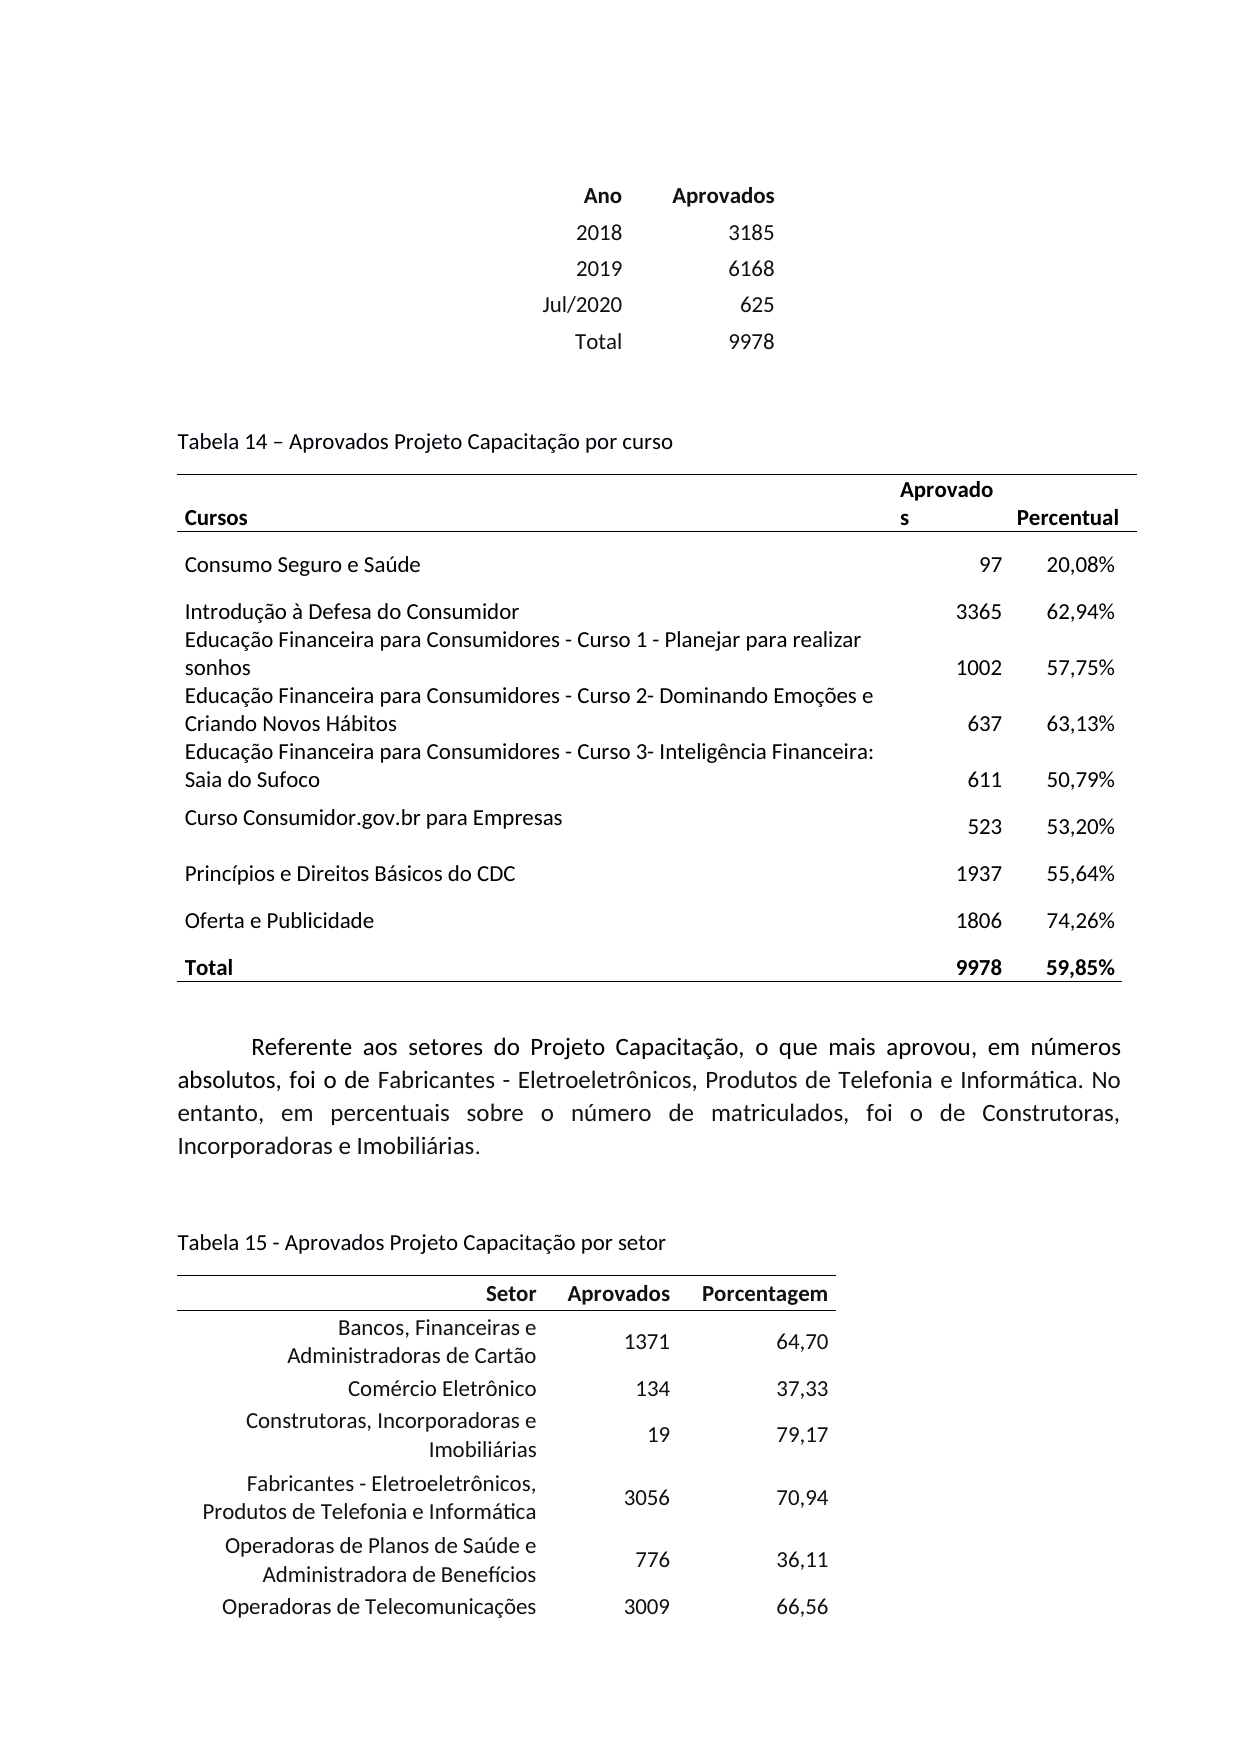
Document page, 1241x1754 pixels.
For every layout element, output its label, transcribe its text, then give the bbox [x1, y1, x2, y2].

table_cell 50,79% [1009, 738, 1122, 793]
table_cell 611 [893, 738, 1009, 793]
table_cell 66,56 [677, 1591, 836, 1622]
table_cell 9978 [893, 934, 1009, 981]
table_cell Educação Financeira para Consumidores - Curso 3- Inteligência Financeira: Saia do Sufoco [177, 738, 893, 793]
table_cell 6168 [633, 250, 785, 286]
table_cell 36,11 [677, 1529, 836, 1591]
table_cell Fabricantes - Eletroeletrônicos, Produtos de Telefonia e Informática [177, 1466, 544, 1528]
text Referente aos setores do Projeto Capacitação, o que mais aprovou, em números absolutos, foi o de Fabricantes - Eletroeletrônicos, Produtos de Telefonia e Informática. No entanto, em percentuais sobre o número de matriculados, foi o de Construtoras, Incorporadoras e Imobiliárias. [177, 1031, 1122, 1161]
text Tabela 15 - Aprovados Projeto Capacitação por setor [177, 1228, 1122, 1257]
table_cell 3365 [893, 579, 1009, 625]
table_cell 79,17 [677, 1404, 836, 1466]
table_cell 97 [893, 532, 1009, 579]
table_header Aprovados [544, 1276, 677, 1310]
table_cell 55,64% [1009, 840, 1122, 887]
table_cell 1002 [893, 625, 1009, 681]
table_cell 3056 [544, 1466, 677, 1528]
table_header Aprovados [893, 475, 1009, 531]
table_cell Princípios e Direitos Básicos do CDC [177, 840, 893, 887]
table_cell Consumo Seguro e Saúde [177, 532, 893, 579]
table_cell 3009 [544, 1591, 677, 1622]
table_cell Curso Consumidor.gov.br para Empresas [177, 794, 893, 840]
table_cell 523 [893, 794, 1009, 840]
table_cell 776 [544, 1529, 677, 1591]
table_cell 2019 [514, 250, 632, 286]
table_cell 1806 [893, 887, 1009, 934]
table_cell 637 [893, 681, 1009, 737]
table_header Ano [514, 177, 632, 213]
table_cell 19 [544, 1404, 677, 1466]
table_cell Operadoras de Planos de Saúde e Administradora de Benefícios [177, 1529, 544, 1591]
table_cell Bancos, Financeiras e Administradoras de Cartão [177, 1311, 544, 1372]
table_header Setor [177, 1276, 544, 1310]
table_cell 2018 [514, 214, 632, 250]
table_cell Total [177, 934, 893, 981]
table_cell 134 [544, 1372, 677, 1403]
table_header Porcentagem [677, 1276, 836, 1310]
table_cell 74,26% [1009, 887, 1122, 934]
table_cell Jul/2020 [514, 286, 632, 323]
table_cell 64,70 [677, 1311, 836, 1372]
table_cell 62,94% [1009, 579, 1122, 625]
table_header Cursos [177, 475, 893, 531]
table_cell 70,94 [677, 1466, 836, 1528]
table_cell 3185 [633, 214, 785, 250]
table_cell 37,33 [677, 1372, 836, 1403]
table_cell 57,75% [1009, 625, 1122, 681]
table_header Percentual [1009, 475, 1137, 531]
table_cell 1937 [893, 840, 1009, 887]
table_cell 59,85% [1009, 934, 1122, 981]
table_cell 9978 [633, 323, 785, 359]
table_header Aprovados [633, 177, 785, 213]
table_cell Construtoras, Incorporadoras e Imobiliárias [177, 1404, 544, 1466]
text Tabela 14 – Aprovados Projeto Capacitação por curso [177, 427, 1137, 455]
table_cell Comércio Eletrônico [177, 1372, 544, 1403]
table_cell Educação Financeira para Consumidores - Curso 1 - Planejar para realizar sonhos [177, 625, 893, 681]
table_cell Educação Financeira para Consumidores - Curso 2- Dominando Emoções e Criando Novos Hábitos [177, 681, 893, 737]
table_cell Oferta e Publicidade [177, 887, 893, 934]
table_cell Total [514, 323, 632, 359]
table_cell 63,13% [1009, 681, 1122, 737]
table_cell Introdução à Defesa do Consumidor [177, 579, 893, 625]
table_cell 20,08% [1009, 532, 1122, 579]
table_cell 625 [633, 286, 785, 323]
table_cell 1371 [544, 1311, 677, 1372]
table_cell Operadoras de Telecomunicações [177, 1591, 544, 1622]
table_cell 53,20% [1009, 794, 1122, 840]
